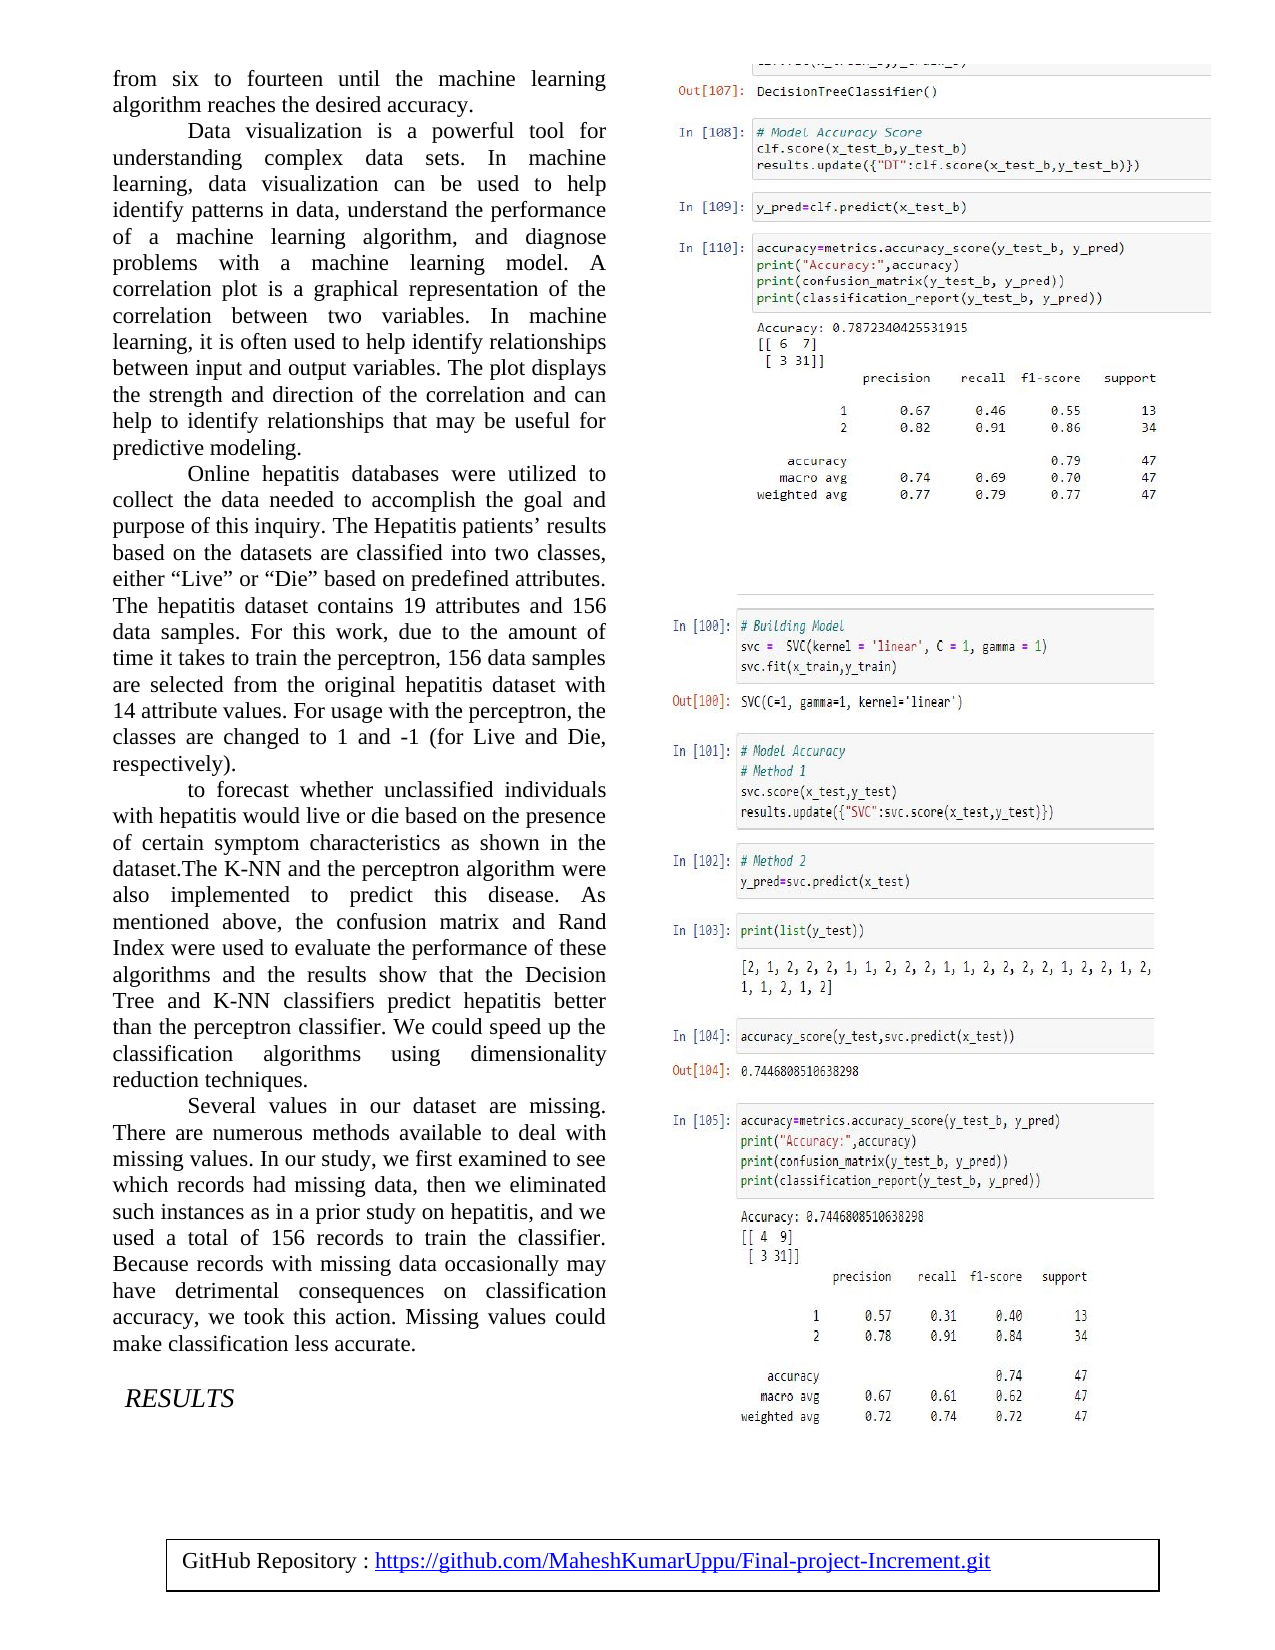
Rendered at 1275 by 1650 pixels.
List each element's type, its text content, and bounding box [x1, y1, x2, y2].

text to forecast whether unclassified individuals with hepatitis would live or die based on the presence of certain symptom characteristics as shown in the dataset.The K-NN and the perceptron algorithm were also implemented to predict this disease. As mentioned above, the confusion matrix and Rand Index were used to evaluate the performance of these algorithms and the results show that the Decision Tree and K-NN classifiers predict hepatitis better than the perceptron classifier. We could speed up the classification algorithms using dimensionality reduction techniques. [112, 776, 607, 1092]
text Several values in our dataset are missing. There are numerous methods available to deal with missing values. In our study, we first examined to see which records had missing data, then we eliminated such instances as in a prior study on hepatitis, and we used a total of 156 records to train the classifier. Because records with missing data occasionally may have detrimental consequences on classification accuracy, we took this action. Missing values could make classification less accurate. [112, 1092, 607, 1356]
picture [659, 64, 1212, 516]
picture [659, 594, 1154, 1426]
subtitle RESULTS [124, 1382, 607, 1413]
text Online hepatitis databases were utilized to collect the data needed to accomplish the goal and purpose of this inquiry. The Hepatitis patients’ results based on the datasets are classified into two classes, either “Live” or “Die” based on predefined attributes. The hepatitis dataset contains 19 attributes and 156 data samples. For this work, due to the amount of time it takes to train the perceptron, 156 data samples are selected from the original hepatitis dataset with 14 attribute values. For usage with the perceptron, the classes are changed to 1 and -1 (for Live and Die, respectively). [112, 460, 607, 776]
text Data visualization is a powerful tool for understanding complex data sets. In machine learning, data visualization can be used to help identify patterns in data, understand the performance of a machine learning algorithm, and diagnose problems with a machine learning model. A correlation plot is a graphical representation of the correlation between two variables. In machine learning, it is often used to help identify relationships between input and output variables. The plot displays the strength and direction of the correlation and can help to identify relationships that may be useful for predictive modeling. [112, 117, 607, 460]
